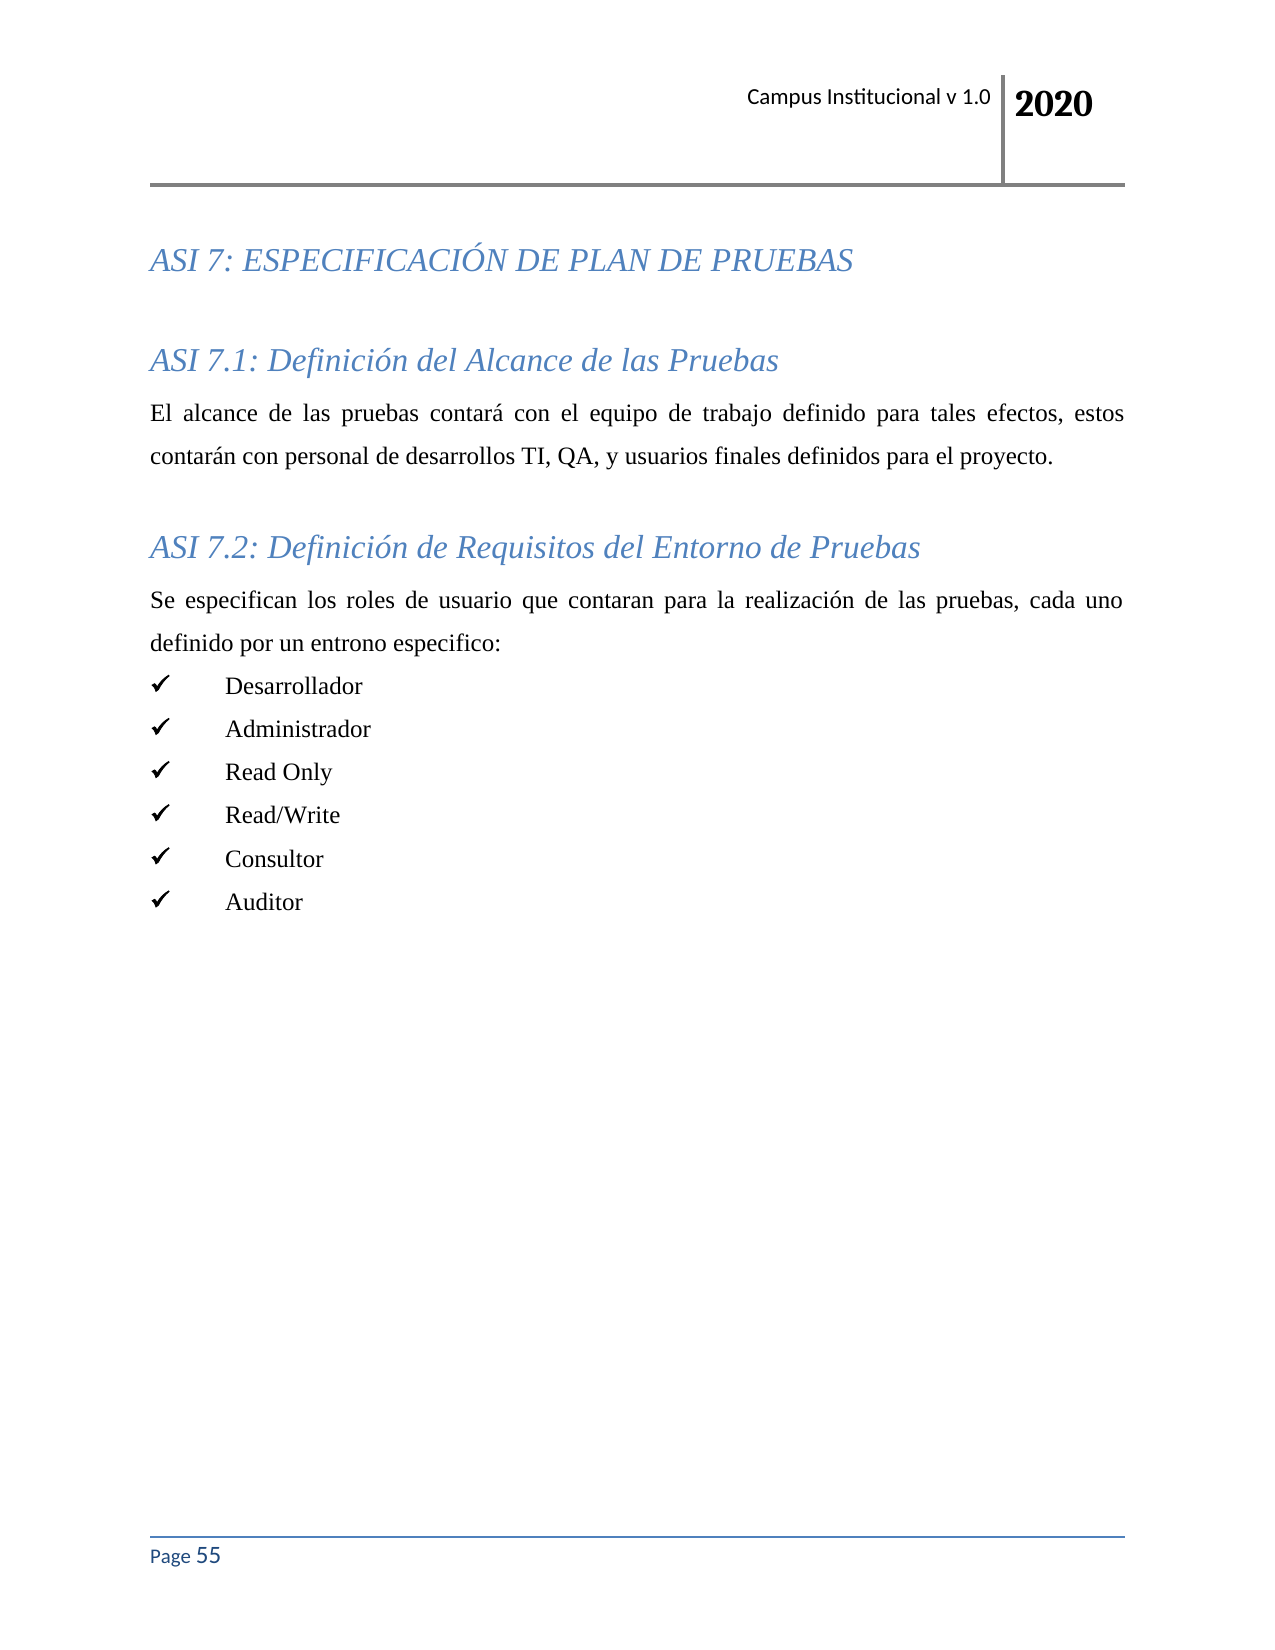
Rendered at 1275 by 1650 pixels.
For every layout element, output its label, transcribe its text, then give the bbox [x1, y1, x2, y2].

list Desarrollador [150, 671, 1125, 700]
list Consultor [150, 844, 1125, 872]
list Read Only [150, 757, 1125, 786]
list Read/Write [150, 801, 1125, 829]
subtitle ASI 7.2: Definición de Requisitos del Entorno de Pruebas [150, 527, 1125, 566]
subtitle ASI 7: ESPECIFICACIÓN DE PLAN DE PRUEBAS [150, 240, 1125, 278]
list Administrador [150, 714, 1125, 743]
text El alcance de las pruebas contará con el equipo de trabajo definido para tales efectos, estos contarán con personal de desarrollos TI, QA, y usuarios finales definidos para el proyecto. [150, 398, 1125, 470]
list Auditor [150, 887, 1125, 916]
subtitle ASI 7.1: Definición del Alcance de las Pruebas [150, 341, 1125, 379]
text Se especifican los roles de usuario que contaran para la realización de las pruebas, cada uno definido por un entrono especifico: [150, 585, 1125, 657]
